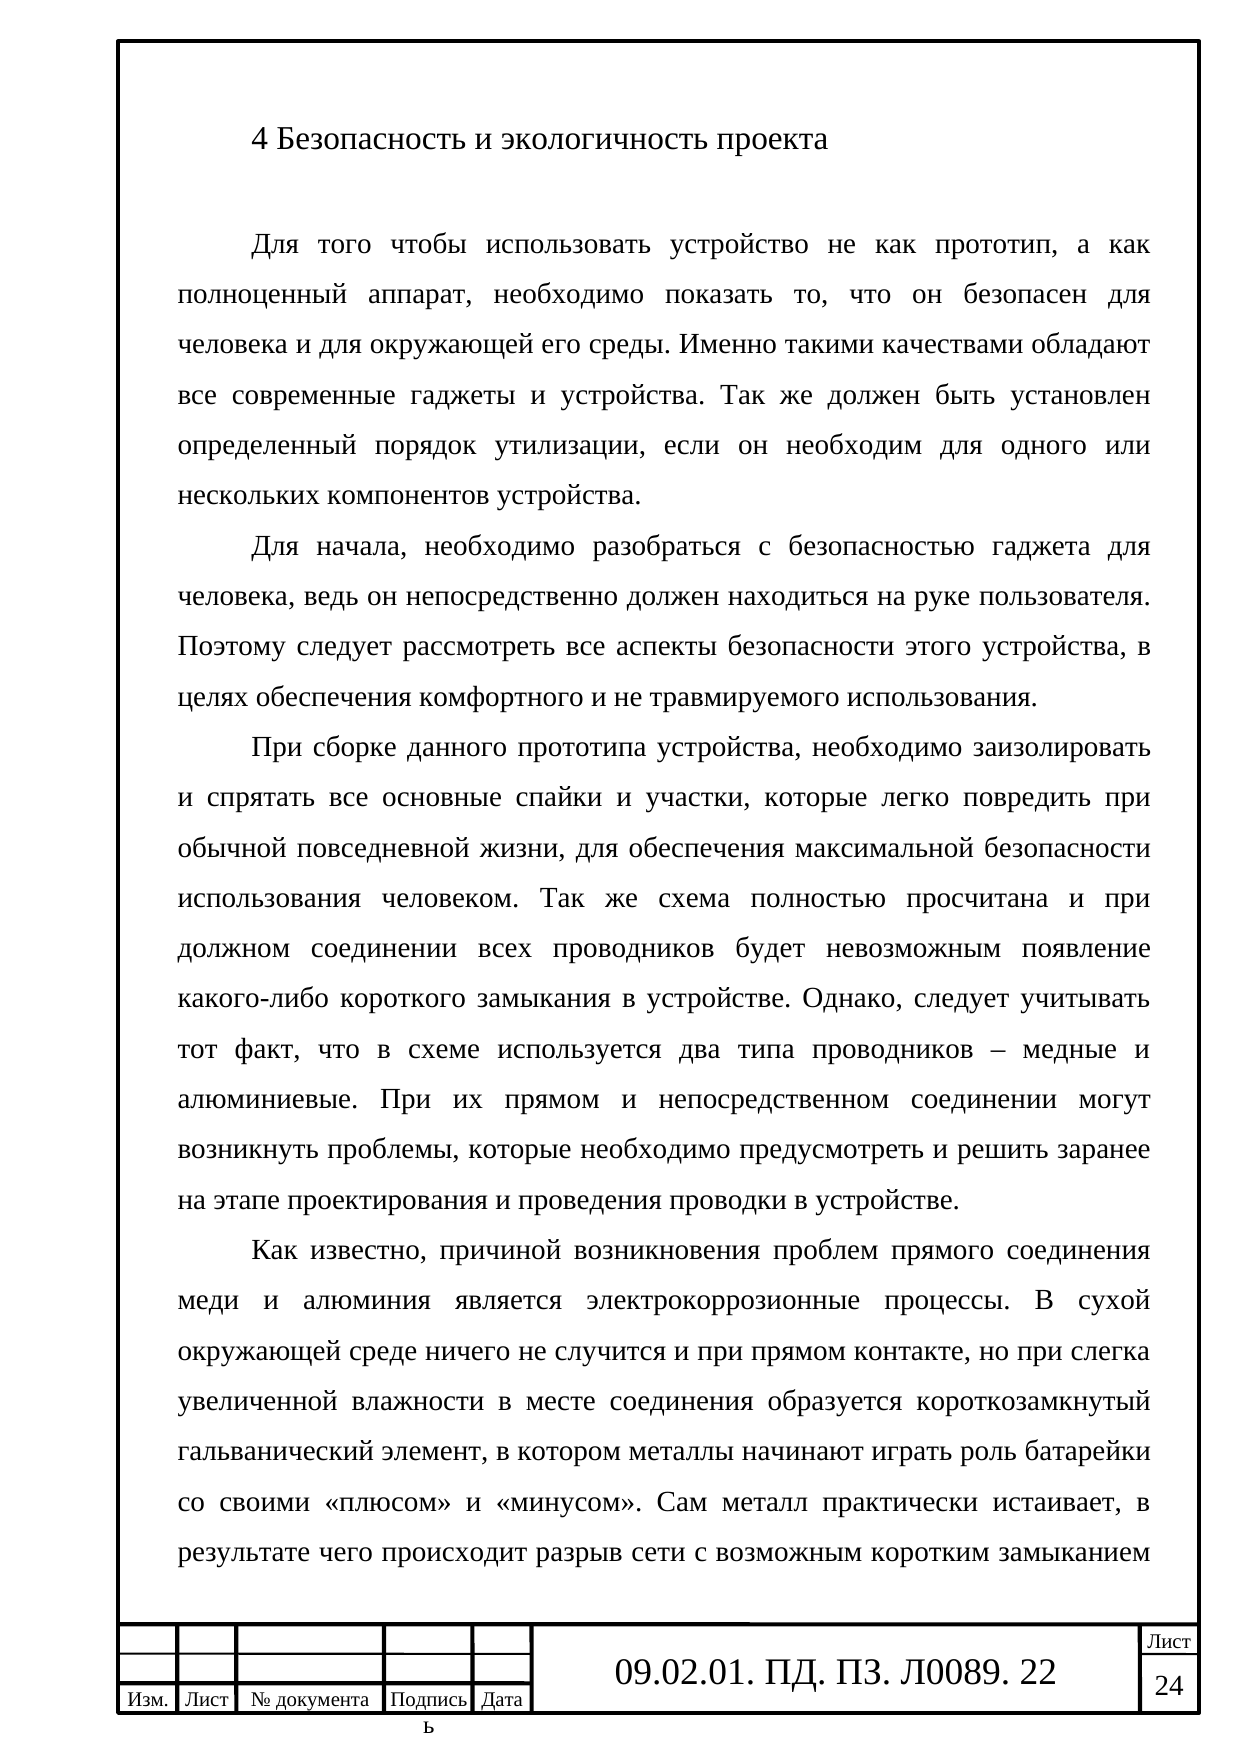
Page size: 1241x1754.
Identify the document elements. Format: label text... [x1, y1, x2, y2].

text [177, 1232, 1152, 1568]
text Для того чтобы использовать устройство не как прототип, а как полноценный аппарат, необходимо показать то, что он безопасен для человека и для окружающей его среды. Именно такими качествами обладают все современные гаджеты и устройства. Так же должен быть установлен определенный порядок утилизации, если он необходим для одного или нескольких компонентов устройства. [177, 226, 1152, 511]
text 4 Безопасность и экологичность проекта [177, 118, 1152, 156]
text При сборке данного прототипа устройства, необходимо заизолировать и спрятать все основные спайки и участки, которые легко повредить при обычной повседневной жизни, для обеспечения максимальной безопасности использования человеком. Так же схема полностью просчитана и при должном соединении всех проводников будет невозможным появление какого-либо короткого замыкания в устройстве. Однако, следует учитывать тот факт, что в схеме используется два типа проводников – медные и алюминиевые. При их прямом и непосредственном соединении могут возникнуть проблемы, которые необходимо предусмотреть и решить заранее на этапе проектирования и проведения проводки в устройстве. [177, 729, 1152, 1215]
text Для начала, необходимо разобраться с безопасностью гаджета для человека, ведь он непосредственно должен находиться на руке пользователя. Поэтому следует рассмотреть все аспекты безопасности этого устройства, в целях обеспечения комфортного и не травмируемого использования. [177, 528, 1152, 712]
